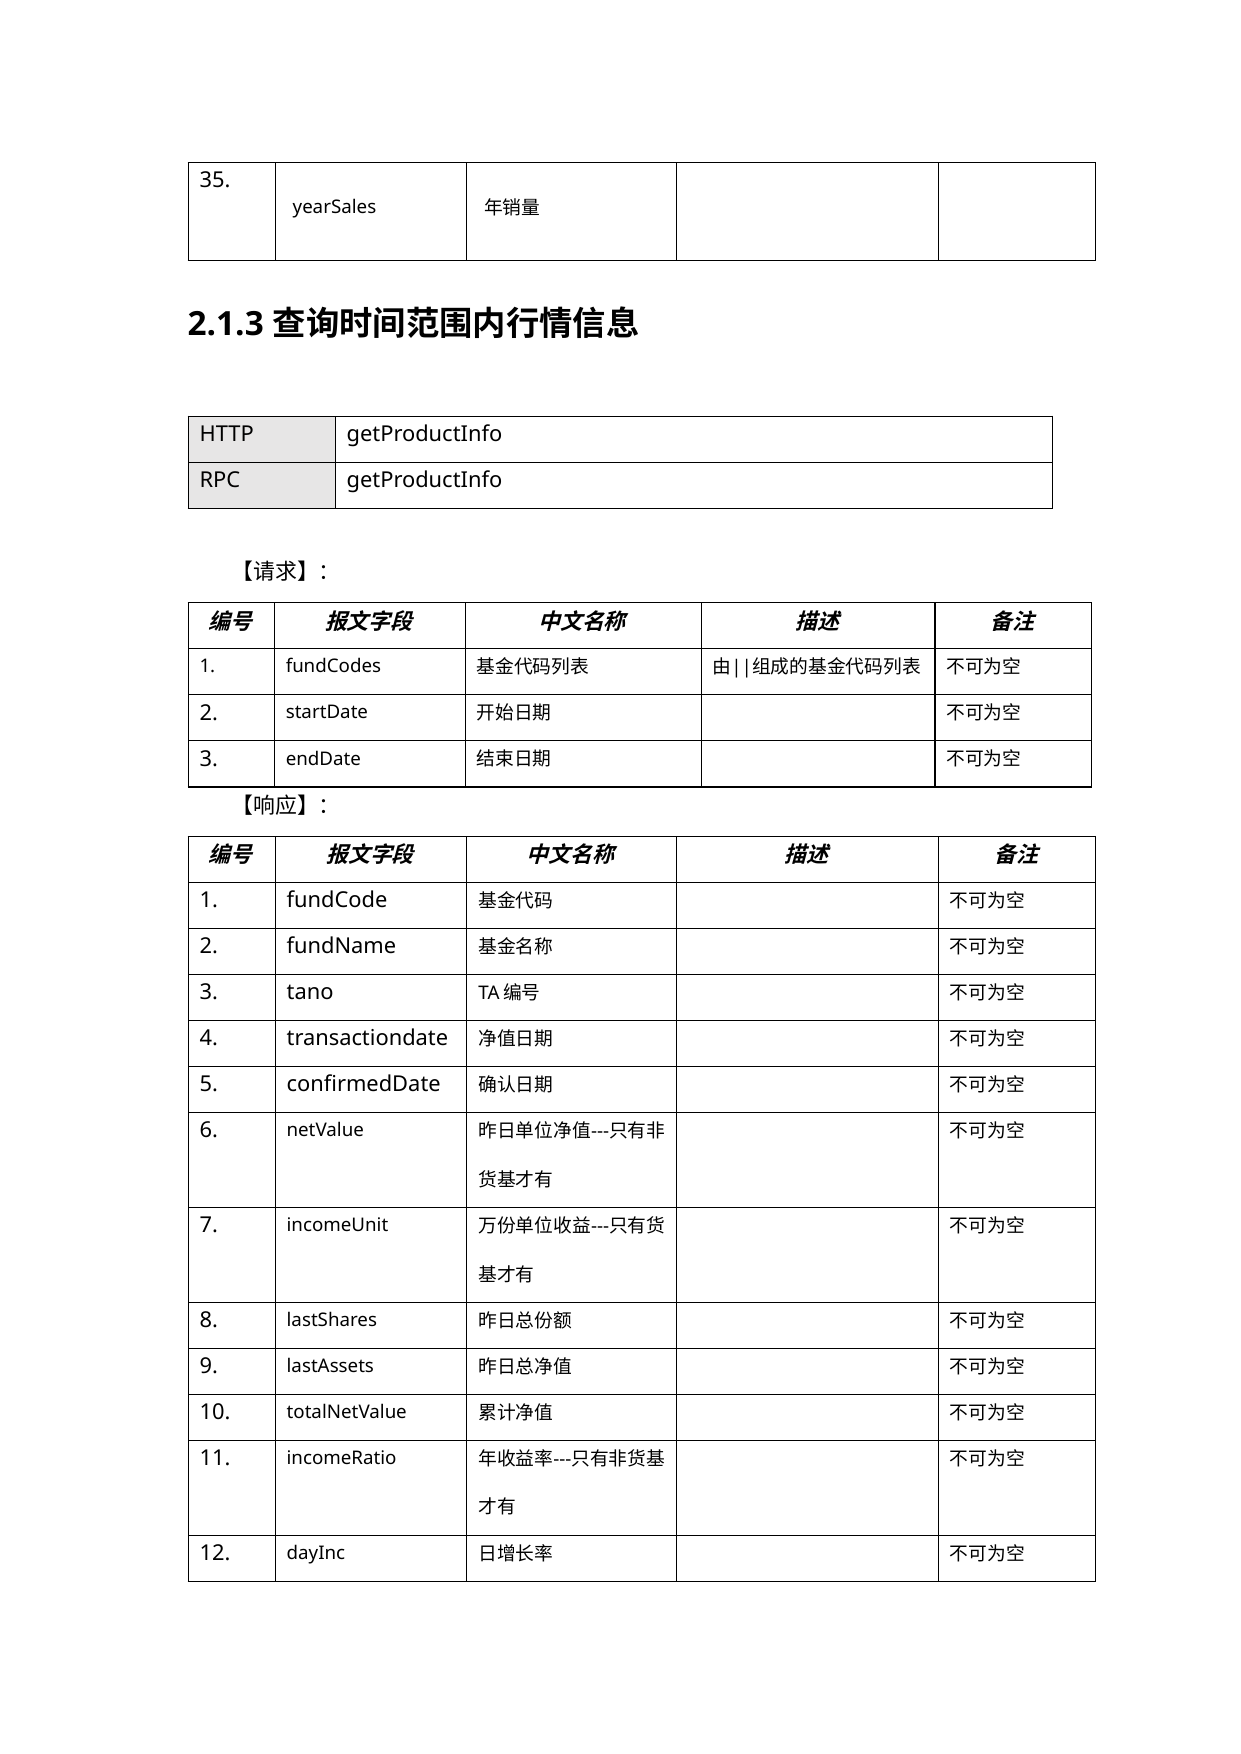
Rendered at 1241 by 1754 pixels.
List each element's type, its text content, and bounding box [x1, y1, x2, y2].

table_cell [189, 1303, 275, 1348]
table_cell [702, 741, 934, 786]
subtitle 2.1.3 查询时间范围内行情信息 [187, 288, 1053, 353]
table_cell [189, 975, 275, 1020]
table_cell 年销量 [467, 163, 676, 260]
table_header HTTP [189, 417, 335, 462]
table_header 中文名称 [466, 603, 701, 648]
table_cell [677, 1021, 938, 1066]
table_cell 净值日期 [467, 1021, 676, 1066]
table_header 描述 [677, 837, 938, 882]
table_cell [189, 695, 274, 740]
table_cell 基金代码列表 [466, 649, 701, 694]
table_cell [677, 1395, 938, 1440]
table_cell 不可为空 [939, 975, 1095, 1020]
text 【请求】： [187, 554, 1053, 586]
table_cell [189, 1395, 275, 1440]
table_header 备注 [939, 837, 1095, 882]
table_cell [677, 1441, 938, 1534]
table_cell lastShares [276, 1303, 466, 1348]
table_cell 不可为空 [939, 1067, 1095, 1112]
table_cell 不可为空 [939, 1349, 1095, 1394]
table_cell getProductInfo [336, 463, 1052, 508]
table_cell 不可为空 [939, 1113, 1095, 1207]
table_cell 不可为空 [939, 1208, 1095, 1302]
table_cell 万份单位收益---只有货基才有 [467, 1208, 676, 1302]
table_cell [189, 1113, 275, 1207]
table_cell 开始日期 [466, 695, 701, 740]
table_cell [189, 929, 275, 974]
table_cell transactiondate [276, 1021, 466, 1066]
table_cell tano [276, 975, 466, 1020]
table_cell totalNetValue [276, 1395, 466, 1440]
table_cell 结束日期 [466, 741, 701, 786]
table_cell endDate [275, 741, 465, 786]
table_cell [189, 1208, 275, 1302]
table_cell 年收益率---只有非货基才有 [467, 1441, 676, 1534]
table_cell 日增长率 [467, 1536, 676, 1581]
table_header 报文字段 [275, 603, 465, 648]
table_cell 不可为空 [939, 1021, 1095, 1066]
table_cell [189, 1441, 275, 1534]
table_cell 不可为空 [936, 741, 1091, 786]
table_cell 不可为空 [939, 1441, 1095, 1534]
table_cell [677, 975, 938, 1020]
table_cell dayInc [276, 1536, 466, 1581]
table_header 描述 [702, 603, 934, 648]
table_cell [702, 695, 934, 740]
table_cell fundName [276, 929, 466, 974]
table_cell [677, 1303, 938, 1348]
text 【响应】： [187, 787, 1053, 820]
table_cell incomeRatio [276, 1441, 466, 1534]
table_cell incomeUnit [276, 1208, 466, 1302]
table_cell [189, 883, 275, 928]
table_cell 由||组成的基金代码列表 [702, 649, 934, 694]
table_cell [189, 1349, 275, 1394]
table_cell lastAssets [276, 1349, 466, 1394]
table_cell netValue [276, 1113, 466, 1207]
table_cell RPC [189, 463, 335, 508]
table_cell [189, 1021, 275, 1066]
table_cell [677, 929, 938, 974]
table_cell 昨日总净值 [467, 1349, 676, 1394]
table_header getProductInfo [336, 417, 1052, 462]
table_header 编号 [189, 603, 274, 648]
table_cell 不可为空 [939, 1303, 1095, 1348]
table_header 编号 [189, 837, 275, 882]
table_cell 基金代码 [467, 883, 676, 928]
table_cell 昨日总份额 [467, 1303, 676, 1348]
table_cell 不可为空 [939, 883, 1095, 928]
table_cell 不可为空 [936, 649, 1091, 694]
table_cell [677, 1349, 938, 1394]
table_cell TA编号 [467, 975, 676, 1020]
table_cell 不可为空 [939, 1536, 1095, 1581]
table_cell yearSales [276, 163, 466, 260]
table_cell [677, 1536, 938, 1581]
table_cell [677, 1208, 938, 1302]
table_header 备注 [936, 603, 1091, 648]
table_cell [189, 1067, 275, 1112]
table_cell 昨日单位净值---只有非货基才有 [467, 1113, 676, 1207]
table_header 报文字段 [276, 837, 466, 882]
table_cell 不可为空 [936, 695, 1091, 740]
table_cell [189, 163, 275, 260]
table_cell startDate [275, 695, 465, 740]
table_cell [677, 163, 938, 260]
table_cell [189, 1536, 275, 1581]
table_cell 确认日期 [467, 1067, 676, 1112]
table_cell 累计净值 [467, 1395, 676, 1440]
table_cell confirmedDate [276, 1067, 466, 1112]
table_cell [189, 649, 274, 694]
table_cell fundCodes [275, 649, 465, 694]
table_cell [939, 163, 1095, 260]
table_cell [677, 883, 938, 928]
table_cell 不可为空 [939, 1395, 1095, 1440]
table_cell fundCode [276, 883, 466, 928]
table_cell 基金名称 [467, 929, 676, 974]
table_cell [189, 741, 274, 786]
table_cell [677, 1067, 938, 1112]
table_cell 不可为空 [939, 929, 1095, 974]
table_header 中文名称 [467, 837, 676, 882]
table_cell [677, 1113, 938, 1207]
